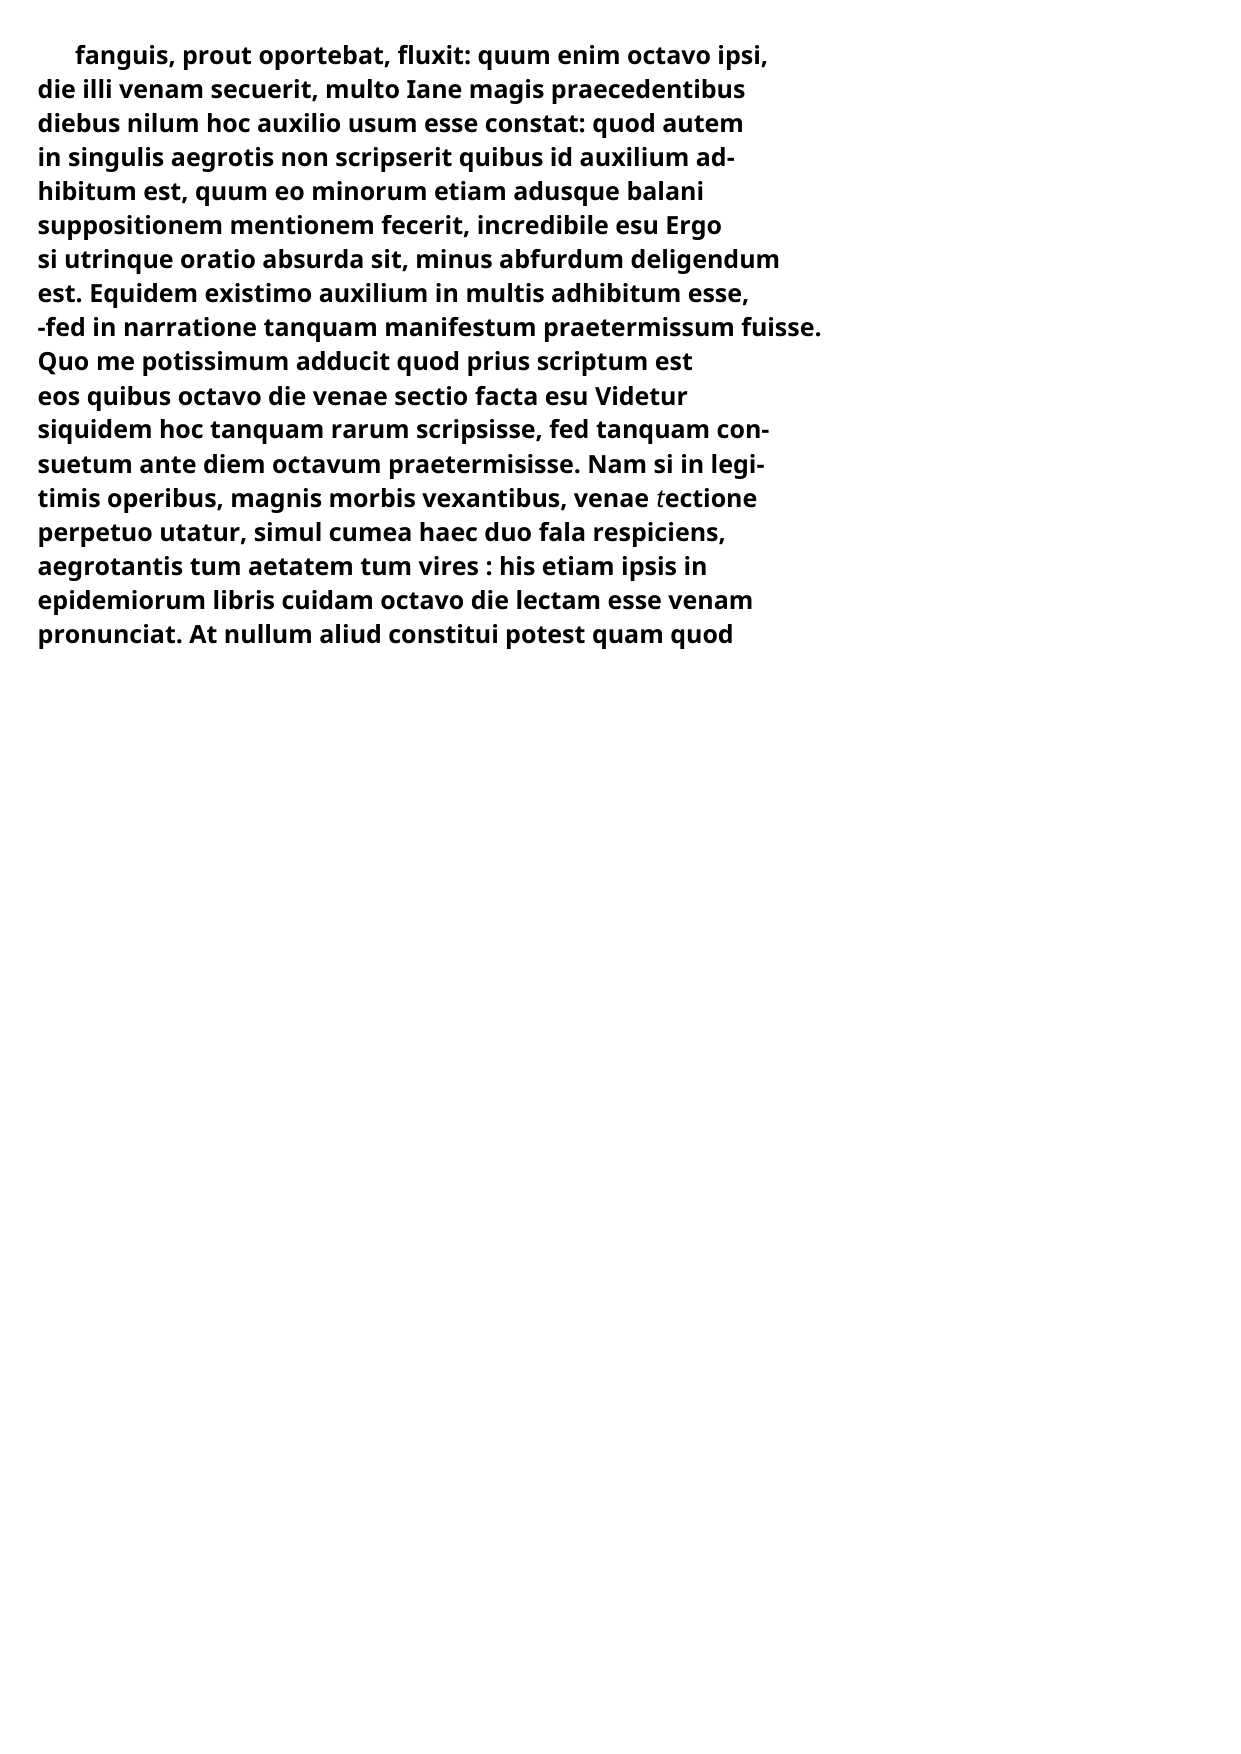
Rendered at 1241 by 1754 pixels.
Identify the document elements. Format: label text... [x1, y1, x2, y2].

text fanguis, prout oportebat, fluxit: quum enim octavo ipsi, die illi venam secuerit, multo Iane magis praecedentibus diebus nilum hoc auxilio usum esse constat: quod autem in singulis aegrotis non scripserit quibus id auxilium ad- hibitum est, quum eo minorum etiam adusque balani suppositionem mentionem fecerit, incredibile esu Ergo si utrinque oratio absurda sit, minus abfurdum deligendum est. Equidem existimo auxilium in multis adhibitum esse, -fed in narratione tanquam manifestum praetermissum fuisse. Quo me potissimum adducit quod prius scriptum est eos quibus octavo die venae sectio facta esu Videtur siquidem hoc tanquam rarum scripsisse, fed tanquam con- suetum ante diem octavum praetermisisse. Nam si in legi- timis operibus, magnis morbis vexantibus, venae tectione perpetuo utatur, simul cumea haec duo fala respiciens, aegrotantis tum aetatem tum vires : his etiam ipsis in epidemiorum libris cuidam octavo die lectam esse venam pronunciat. At nullum aliud constitui potest quam quod [37, 37, 1203, 651]
